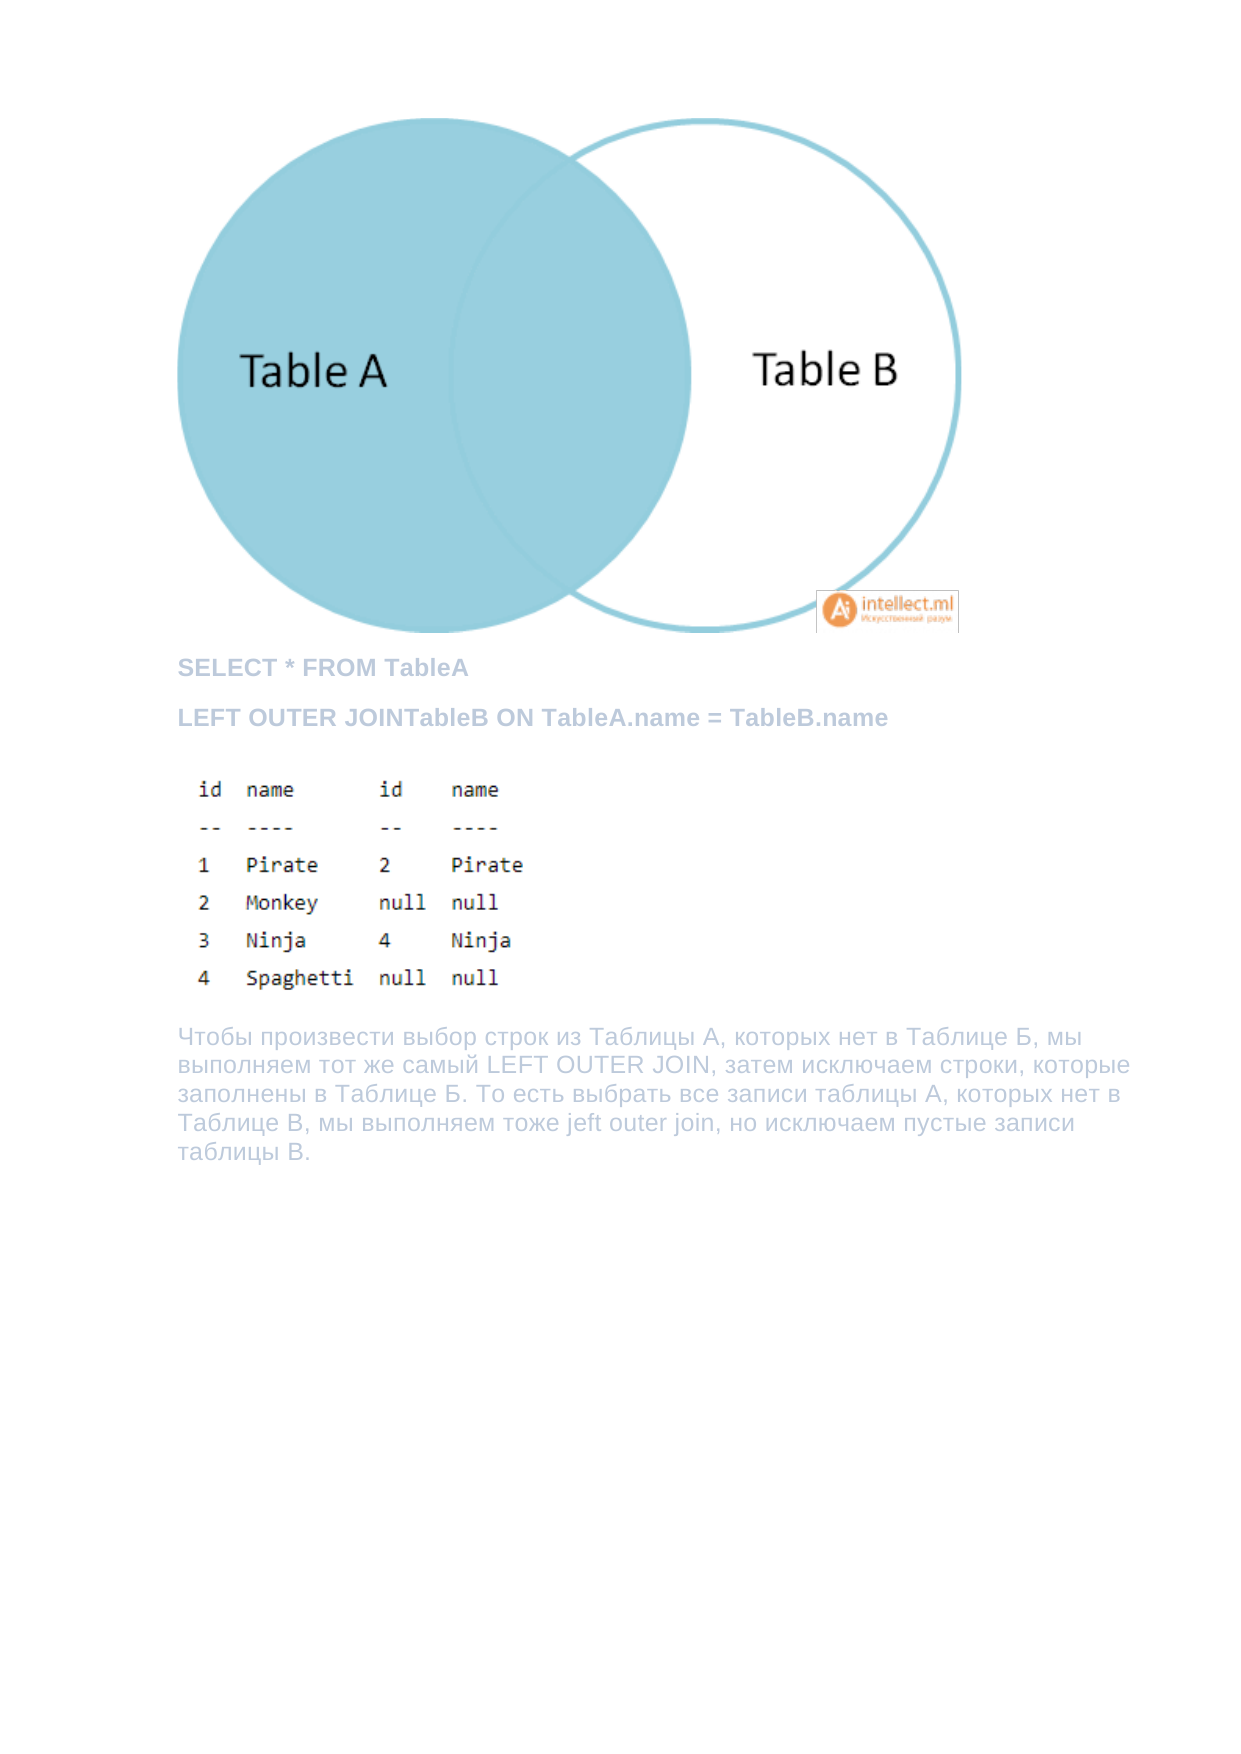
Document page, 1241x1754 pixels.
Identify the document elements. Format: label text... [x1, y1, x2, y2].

text Чтобы произвести выбор строк из Таблицы A, которых нет в Таблице Б, мы выполняем тот же самый LEFT OUTER JOIN, затем исключаем строки, которые заполнены в Таблице Б. То есть выбрать все записи таблицы А, которых нет в Таблице В, мы выполняем тоже jeft outer join, но исключаем пустые записи таблицы В. [177, 1022, 1152, 1165]
text SELECT * FROM TableA [177, 653, 1152, 682]
text LEFT OUTER JOINTableB ON TableA.name = TableB.name [177, 703, 1152, 732]
picture [177, 118, 962, 633]
picture [177, 753, 559, 1001]
